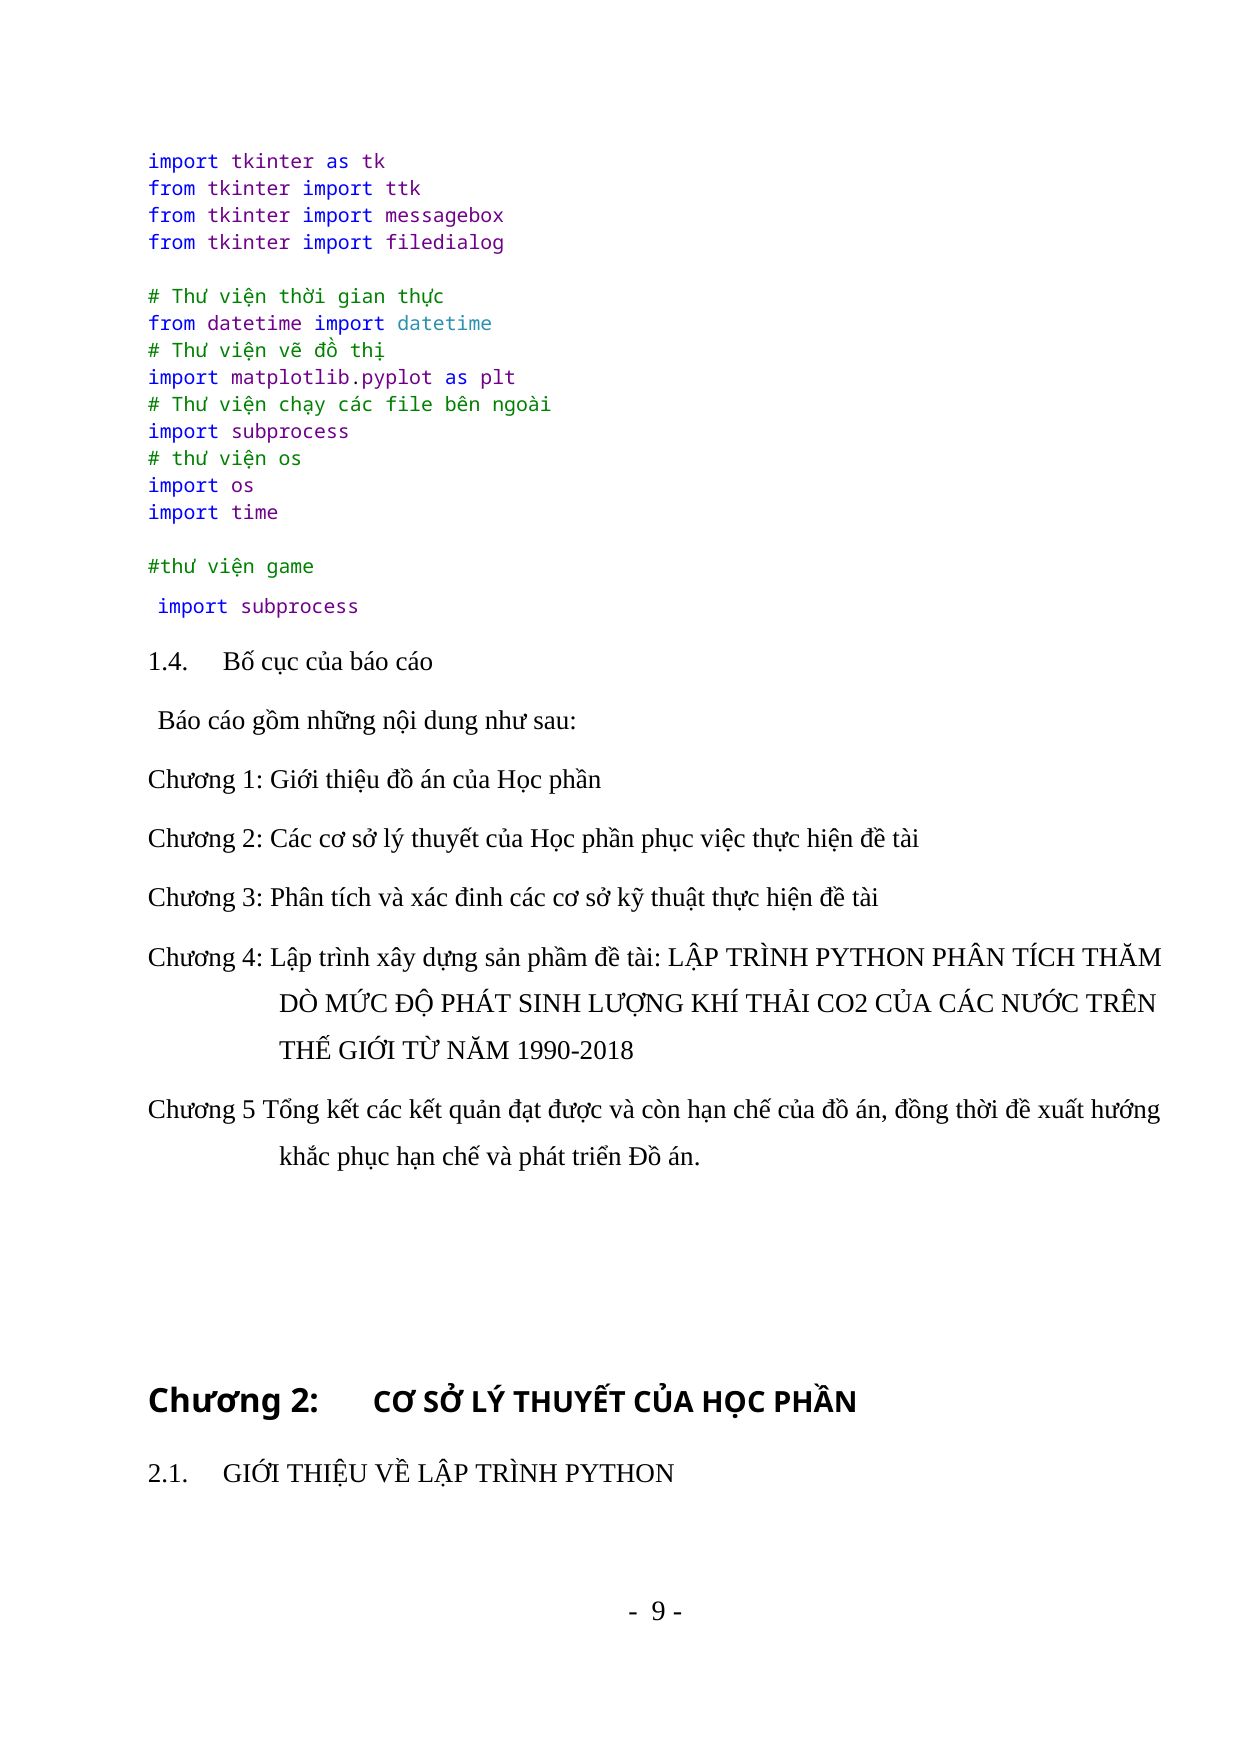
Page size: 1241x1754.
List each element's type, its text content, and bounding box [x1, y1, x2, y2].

text from datetime import datetime [148, 309, 1162, 337]
text import tkinter as tk [148, 148, 1162, 175]
text Chương 2: Các cơ sở lý thuyết của Học phần phục việc thực hiện đề tài [148, 822, 1162, 853]
text Chương 5 Tổng kết các kết quản đạt được và còn hạn chế của đồ án, đồng thời đề xuất hướng khắc phục hạn chế và phát triển Đồ án. [148, 1093, 1162, 1171]
text Chương 3: Phân tích và xác đinh các cơ sở kỹ thuật thực hiện đề tài [148, 881, 1162, 913]
text #thư viện game [148, 552, 1162, 579]
text # Thư viện vẽ đồ thị [148, 337, 1162, 363]
text import subprocess [148, 417, 1162, 444]
text from tkinter import messagebox [148, 202, 1162, 229]
text Chương 1: Giới thiệu đồ án của Học phần [148, 763, 1162, 794]
text import os [148, 471, 1162, 498]
text # Thư viện thời gian thực [148, 283, 1162, 309]
text import subprocess [157, 592, 1162, 619]
subtitle GIỚI THIỆU VỀ LẬP TRÌNH PYTHON [148, 1457, 1162, 1488]
text from tkinter import filedialog [148, 229, 1162, 256]
text # Thư viện chạy các file bên ngoài [148, 391, 1162, 417]
text import time [148, 498, 1162, 525]
subtitle CƠ SỞ LÝ THUYẾT CỦA HỌC PHẦN [148, 1376, 1162, 1422]
text Chương 4: Lập trình xây dựng sản phầm đề tài: LẬP TRÌNH PYTHON PHÂN TÍCH THĂM DÒ MỨC ĐỘ PHÁT SINH LƯỢNG KHÍ THẢI CO2 CỦA CÁC NƯỚC TRÊN THẾ GIỚI TỪ NĂM 1990-2018 [148, 941, 1191, 1065]
subtitle Bố cục của báo cáo [148, 645, 1162, 676]
text Báo cáo gồm những nội dung như sau: [157, 704, 1162, 735]
text # thư viện os [148, 444, 1162, 471]
text from tkinter import ttk [148, 175, 1162, 202]
text import matplotlib.pyplot as plt [148, 363, 1162, 391]
